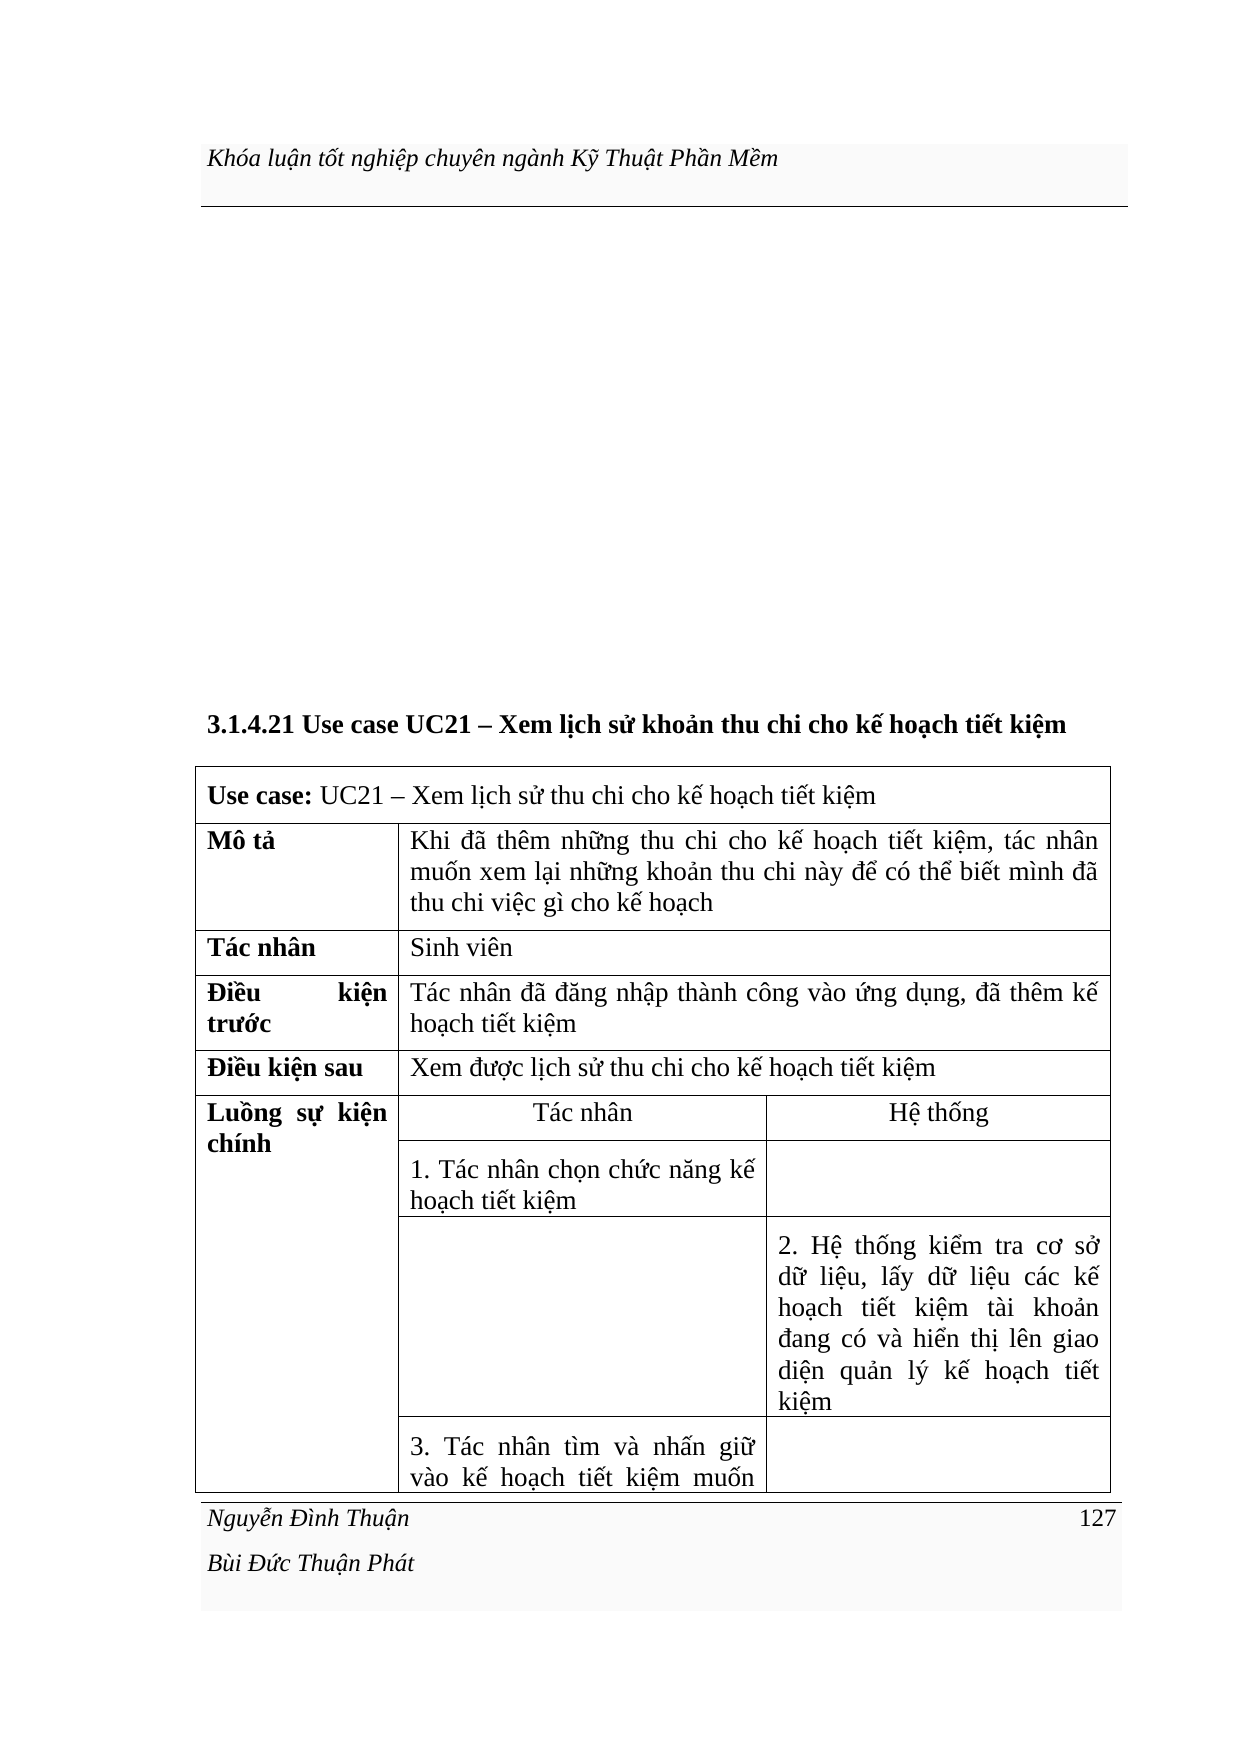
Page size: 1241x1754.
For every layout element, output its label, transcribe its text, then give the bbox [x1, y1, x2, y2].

table_cell Tác nhân đã đăng nhập thành công vào ứng dụng, đã thêm kế hoạch tiết kiệm [399, 976, 1110, 1050]
table_cell Tác nhân [196, 931, 398, 974]
table_cell Hệ thống [767, 1096, 1110, 1140]
table_cell Khi đã thêm những thu chi cho kế hoạch tiết kiệm, tác nhân muốn xem lại những khoản thu chi này để có thể biết mình đã thu chi việc gì cho kế hoạch [399, 824, 1110, 930]
table_cell Luồng sự kiện chính [196, 1096, 398, 1492]
table_cell 1. Tác nhân chọn chức năng kế hoạch tiết kiệm [399, 1141, 766, 1216]
table_cell Sinh viên [399, 931, 1110, 974]
table_cell [767, 1417, 1110, 1492]
subtitle Use case UC21 – Xem lịch sử khoản thu chi cho kế hoạch tiết kiệm [207, 709, 1122, 740]
table_cell Mô tả [196, 824, 398, 930]
table_cell Xem được lịch sử thu chi cho kế hoạch tiết kiệm [399, 1051, 1110, 1095]
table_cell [399, 1417, 766, 1492]
table_cell [767, 1141, 1110, 1216]
table_cell Tác nhân [399, 1096, 766, 1140]
table_cell Điều kiện trước [196, 976, 398, 1050]
table_cell 2. Hệ thống kiểm tra cơ sở dữ liệu, lấy dữ liệu các kế hoạch tiết kiệm tài khoản đang có và hiển thị lên giao diện quản lý kế hoạch tiết kiệm [767, 1217, 1110, 1416]
table_cell Điều kiện sau [196, 1051, 398, 1095]
table_cell [399, 1217, 766, 1416]
table_header Use case: UC21 – Xem lịch sử thu chi cho kế hoạch tiết kiệm [196, 767, 1110, 823]
